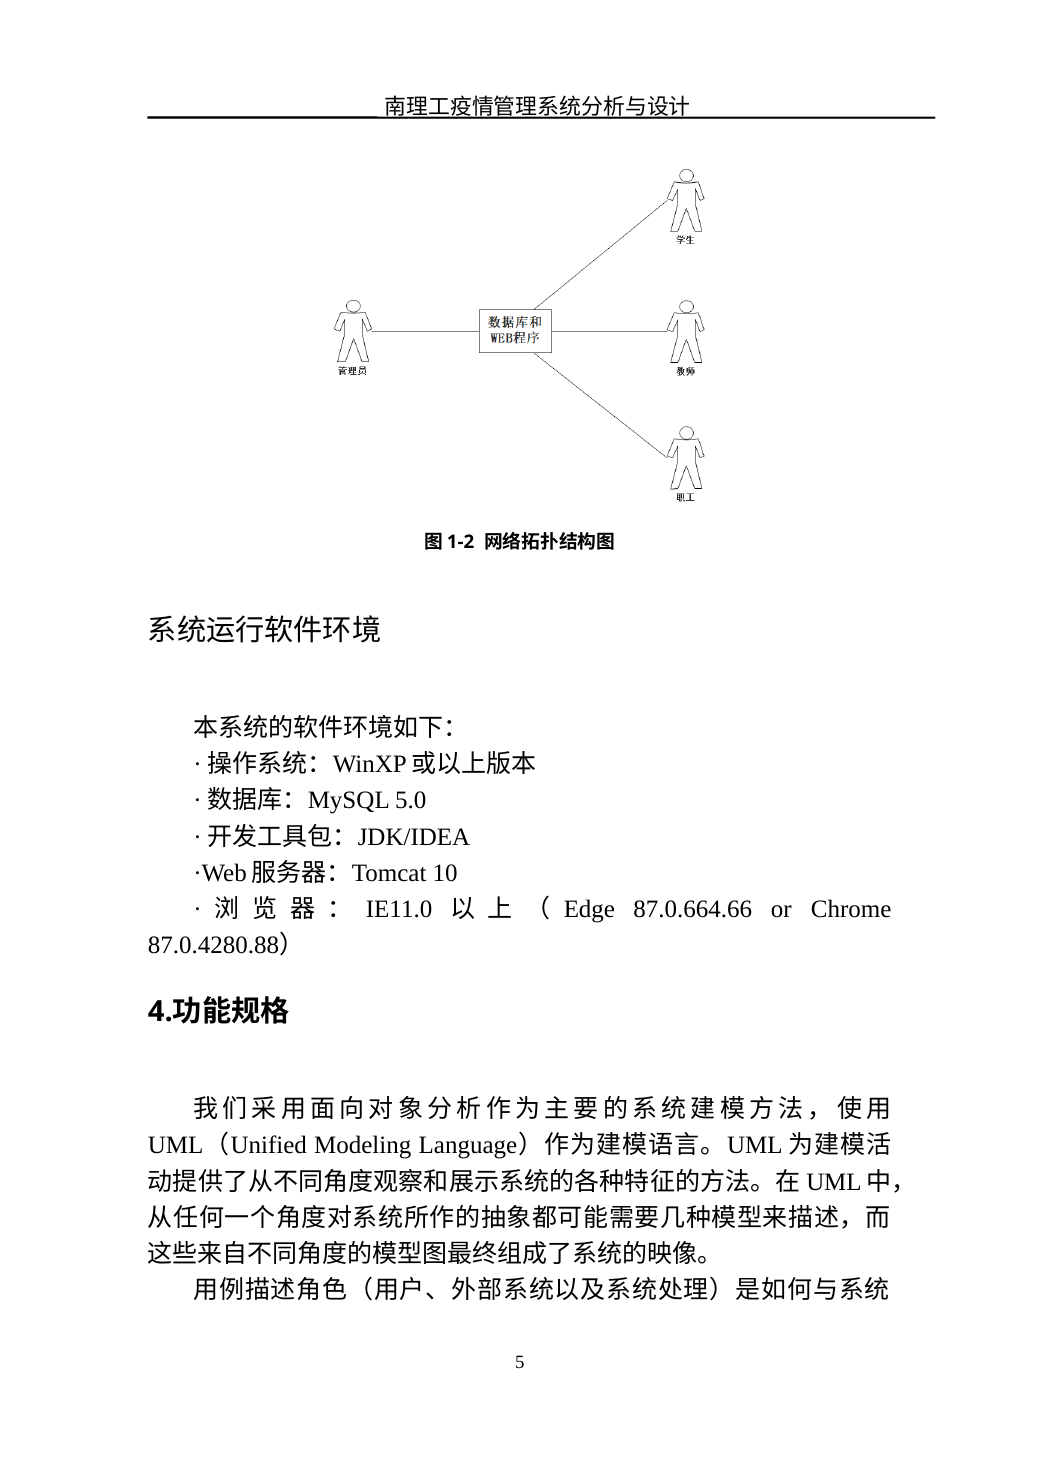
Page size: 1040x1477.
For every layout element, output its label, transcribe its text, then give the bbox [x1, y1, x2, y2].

text · 数据库：MySQL 5.0 [148, 780, 892, 816]
text 图1-2 网络拓扑结构图 [148, 527, 892, 554]
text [148, 1270, 892, 1306]
text ·Web服务器：Tomcat 10 [148, 852, 892, 888]
text ·浏览器：IE11.0以上（Edge 87.0.664.66 or Chrome 87.0.4280.88） [148, 888, 892, 961]
subtitle 系统运行软件环境 [148, 607, 892, 649]
text · 操作系统：WinXP或以上版本 [148, 743, 892, 780]
picture [276, 150, 764, 528]
text 本系统的软件环境如下： [148, 707, 892, 743]
subtitle 4.功能规格 [148, 988, 892, 1030]
text · 开发工具包：JDK/IDEA [148, 816, 892, 852]
text 我们采用面向对象分析作为主要的系统建模方法，使用UML（Unified Modeling Language）作为建模语言。UML为建模活动提供了从不同角度观察和展示系统的各种特征的方法。在UML中，从任何一个角度对系统所作的抽象都可能需要几种模型来描述，而这些来自不同角度的模型图最终组成了系统的映像。 [148, 1088, 892, 1270]
